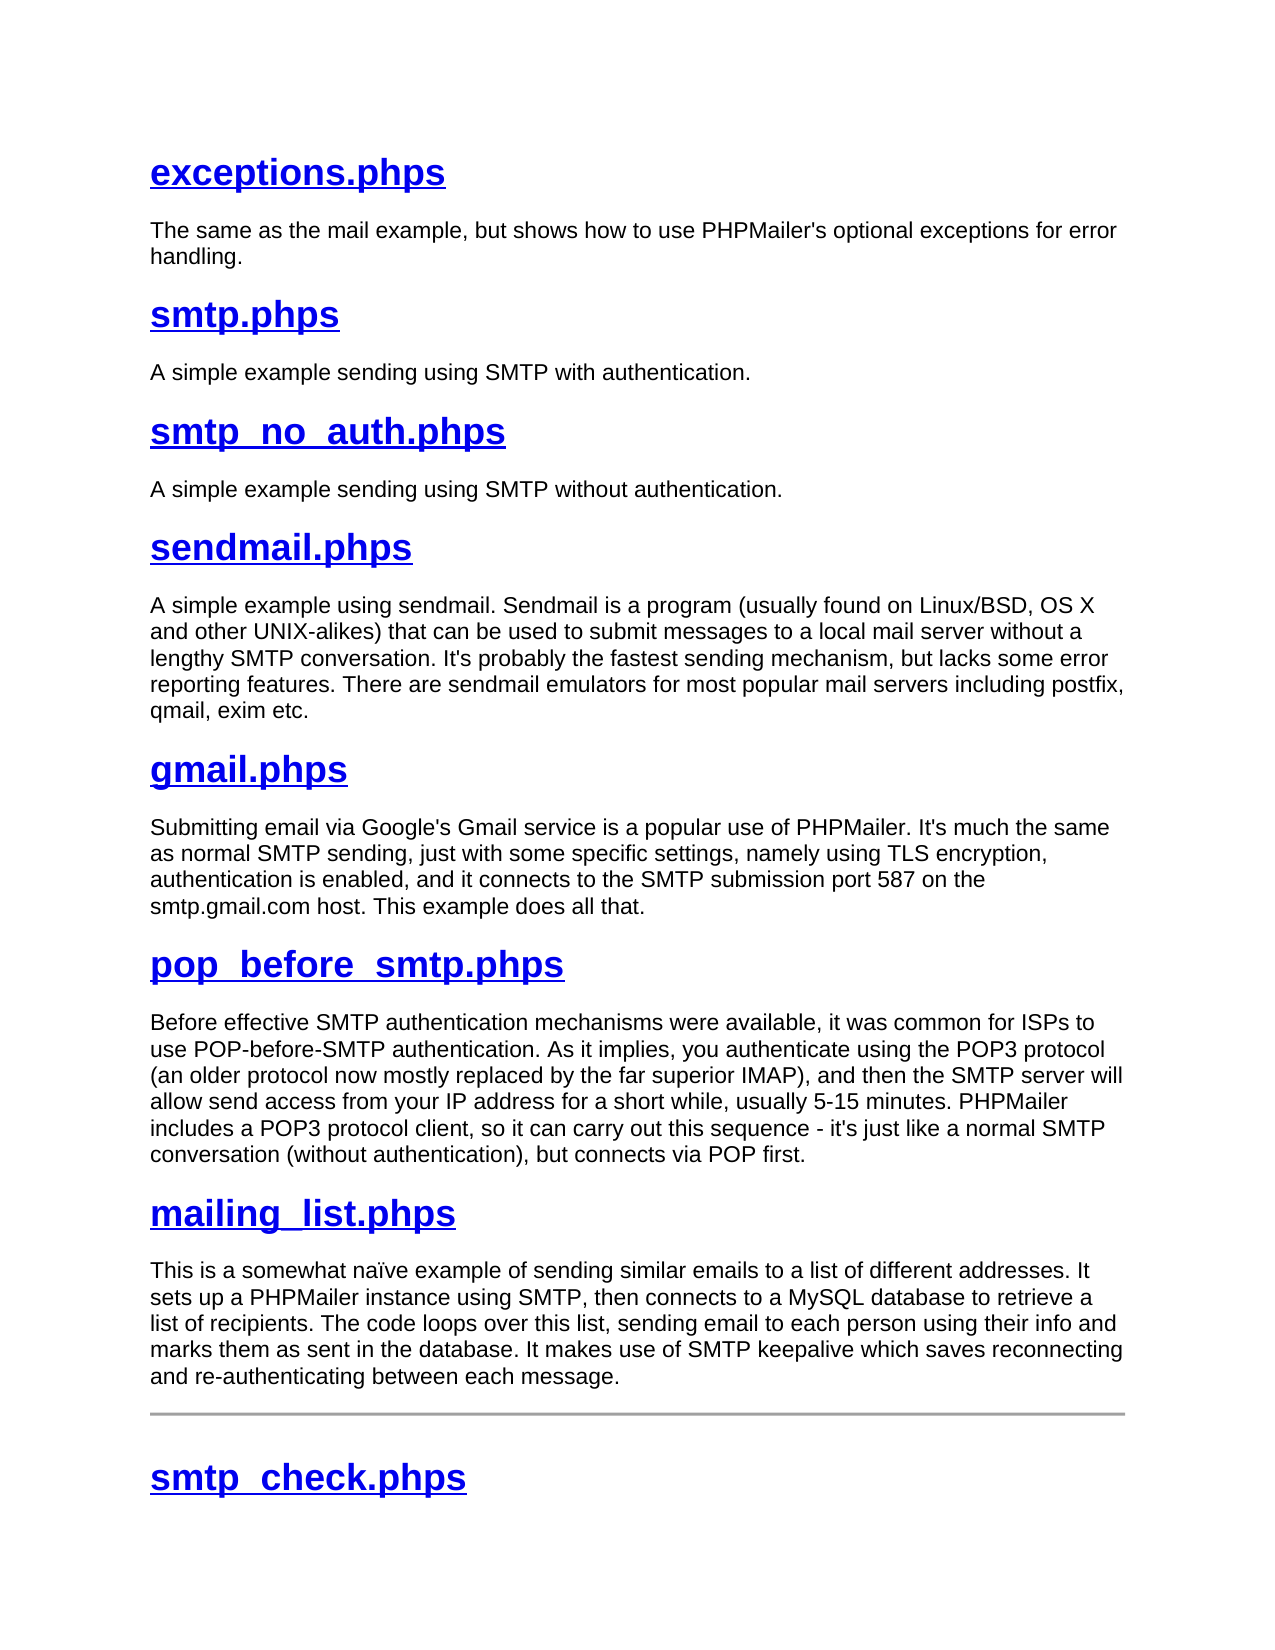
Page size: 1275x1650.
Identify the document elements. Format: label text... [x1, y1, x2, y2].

text Before effective SMTP authentication mechanisms were available, it was common for ISPs to use POP-before-SMTP authentication. As it implies, you authenticate using the POP3 protocol (an older protocol now mostly replaced by the far superior IMAP), and then the SMTP server will allow send access from your IP address for a short while, usually 5-15 minutes. PHPMailer includes a POP3 protocol client, so it can carry out this sequence - it's just like a normal SMTP conversation (without authentication), but connects via POP first. [150, 1009, 1125, 1167]
text This is a somewhat naïve example of sending similar emails to a list of different addresses. It sets up a PHPMailer instance using SMTP, then connects to a MySQL database to retrieve a list of recipients. The code loops over this list, sending email to each person using their info and marks them as sent in the database. It makes use of SMTP keepalive which saves reconnecting and re-authenticating between each message. [150, 1257, 1125, 1389]
text A simple example using sendmail. Sendmail is a program (usually found on Linux/BSD, OS X and other UNIX-alikes) that can be used to submit messages to a local mail server without a lengthy SMTP conversation. It's probably the fastest sending mechanism, but lacks some error reporting features. There are sendmail emulators for most popular mail servers including postfix, qmail, exim etc. [150, 592, 1125, 724]
text A simple example sending using SMTP with authentication. [150, 359, 1125, 386]
text The same as the mail example, but shows how to use PHPMailer's optional exceptions for error handling. [150, 217, 1125, 269]
subtitle exceptions.phps [150, 150, 1125, 193]
subtitle sendmail.phps [150, 525, 1125, 568]
subtitle pop_before_smtp.phps [150, 943, 1125, 986]
subtitle gmail.phps [150, 747, 1125, 790]
text A simple example sending using SMTP without authentication. [150, 476, 1125, 502]
subtitle smtp.phps [150, 293, 1125, 336]
subtitle mailing_list.phps [150, 1191, 1125, 1234]
subtitle smtp_no_auth.phps [150, 409, 1125, 452]
text Submitting email via Google's Gmail service is a popular use of PHPMailer. It's much the same as normal SMTP sending, just with some specific settings, namely using TLS encryption, authentication is enabled, and it connects to the SMTP submission port 587 on the smtp.gmail.com host. This example does all that. [150, 814, 1125, 919]
subtitle smtp_check.phps [150, 1416, 1125, 1499]
